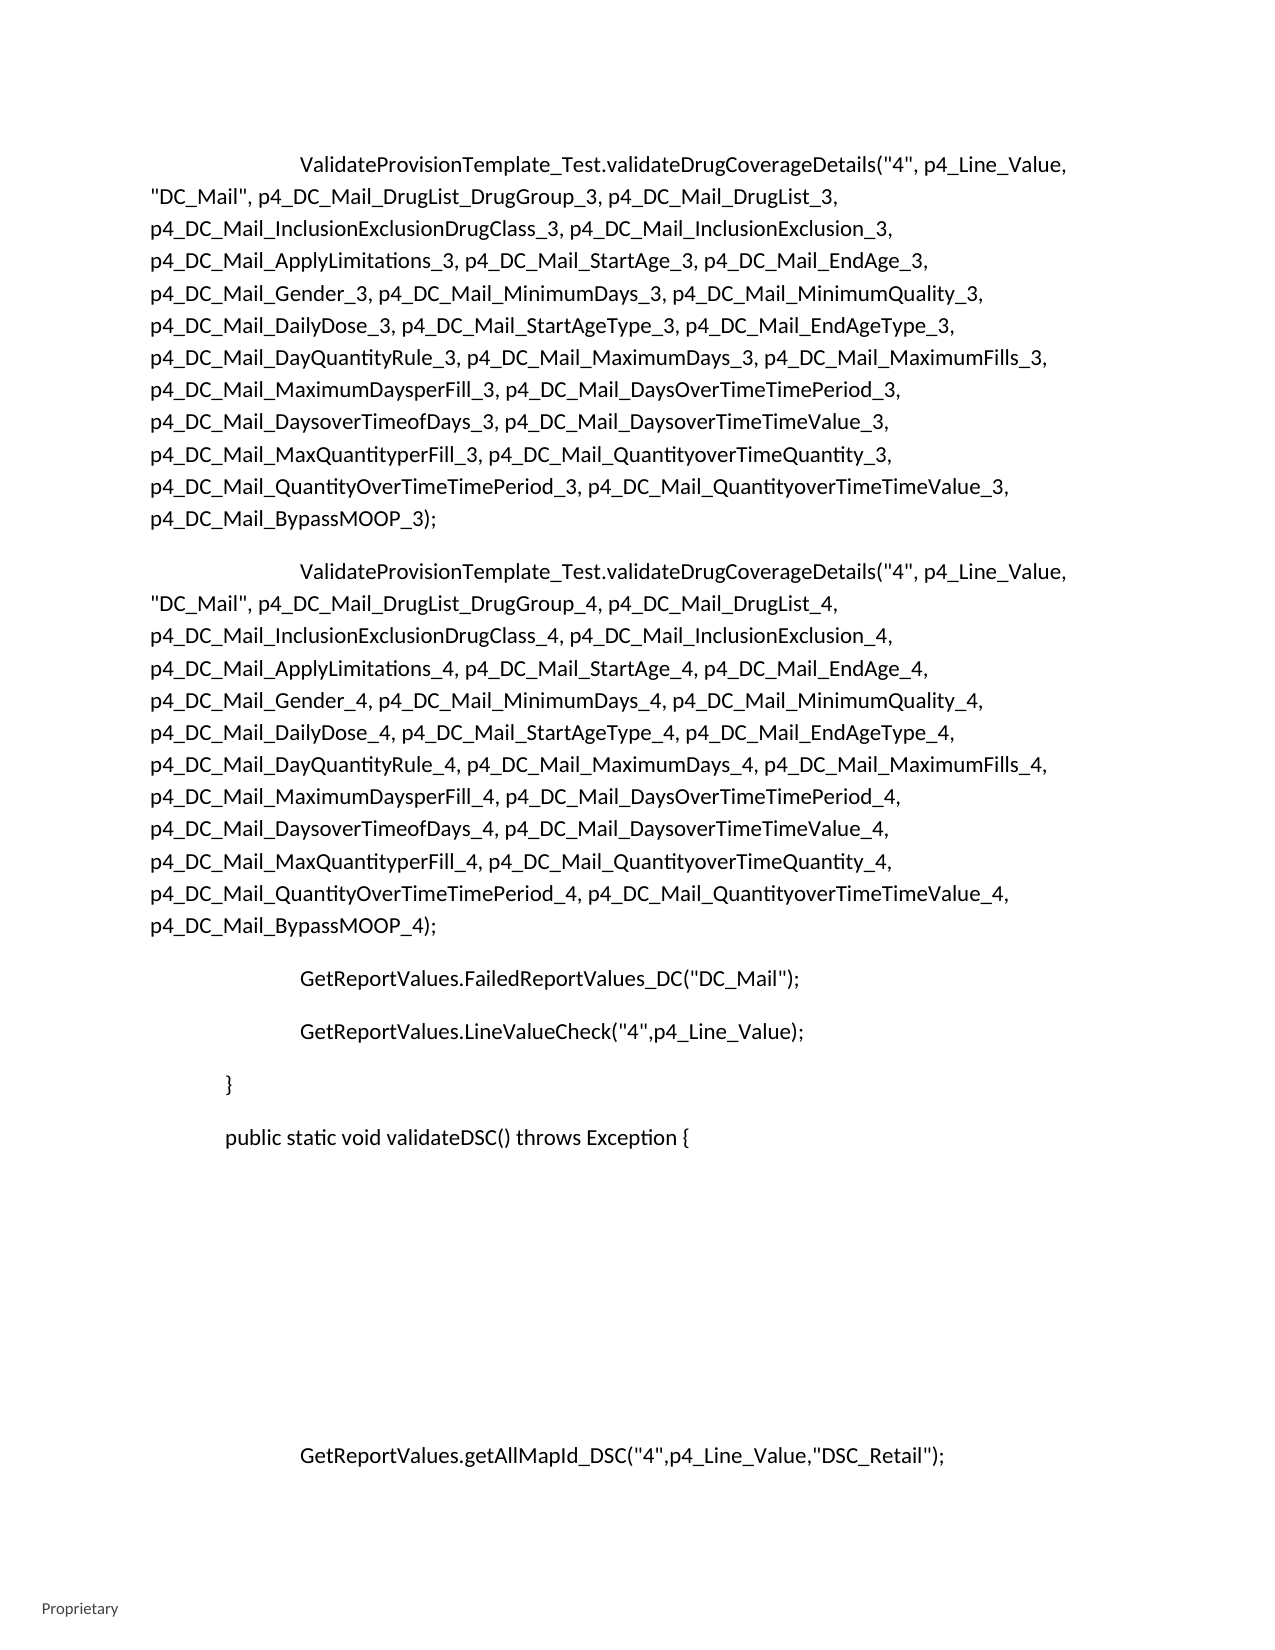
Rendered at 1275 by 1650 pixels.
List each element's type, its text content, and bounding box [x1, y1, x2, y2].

text } [150, 1070, 1125, 1098]
text ValidateProvisionTemplate_Test.validateDrugCoverageDetails("4", p4_Line_Value, "DC_Mail", p4_DC_Mail_DrugList_DrugGroup_4, p4_DC_Mail_DrugList_4, p4_DC_Mail_InclusionExclusionDrugClass_4, p4_DC_Mail_InclusionExclusion_4, p4_DC_Mail_ApplyLimitations_4, p4_DC_Mail_StartAge_4, p4_DC_Mail_EndAge_4, p4_DC_Mail_Gender_4, p4_DC_Mail_MinimumDays_4, p4_DC_Mail_MinimumQuality_4, p4_DC_Mail_DailyDose_4, p4_DC_Mail_StartAgeType_4, p4_DC_Mail_EndAgeType_4, p4_DC_Mail_DayQuantityRule_4, p4_DC_Mail_MaximumDays_4, p4_DC_Mail_MaximumFills_4, p4_DC_Mail_MaximumDaysperFill_4, p4_DC_Mail_DaysOverTimeTimePeriod_4, p4_DC_Mail_DaysoverTimeofDays_4, p4_DC_Mail_DaysoverTimeTimeValue_4, p4_DC_Mail_MaxQuantityperFill_4, p4_DC_Mail_QuantityoverTimeQuantity_4, p4_DC_Mail_QuantityOverTimeTimePeriod_4, p4_DC_Mail_QuantityoverTimeTimeValue_4, p4_DC_Mail_BypassMOOP_4); [150, 557, 1125, 939]
text GetReportValues.LineValueCheck("4",p4_Line_Value); [150, 1017, 1125, 1045]
text public static void validateDSC() throws Exception { [150, 1123, 1125, 1151]
text ValidateProvisionTemplate_Test.validateDrugCoverageDetails("4", p4_Line_Value, "DC_Mail", p4_DC_Mail_DrugList_DrugGroup_3, p4_DC_Mail_DrugList_3, p4_DC_Mail_InclusionExclusionDrugClass_3, p4_DC_Mail_InclusionExclusion_3, p4_DC_Mail_ApplyLimitations_3, p4_DC_Mail_StartAge_3, p4_DC_Mail_EndAge_3, p4_DC_Mail_Gender_3, p4_DC_Mail_MinimumDays_3, p4_DC_Mail_MinimumQuality_3, p4_DC_Mail_DailyDose_3, p4_DC_Mail_StartAgeType_3, p4_DC_Mail_EndAgeType_3, p4_DC_Mail_DayQuantityRule_3, p4_DC_Mail_MaximumDays_3, p4_DC_Mail_MaximumFills_3, p4_DC_Mail_MaximumDaysperFill_3, p4_DC_Mail_DaysOverTimeTimePeriod_3, p4_DC_Mail_DaysoverTimeofDays_3, p4_DC_Mail_DaysoverTimeTimeValue_3, p4_DC_Mail_MaxQuantityperFill_3, p4_DC_Mail_QuantityoverTimeQuantity_3, p4_DC_Mail_QuantityOverTimeTimePeriod_3, p4_DC_Mail_QuantityoverTimeTimeValue_3, p4_DC_Mail_BypassMOOP_3); [150, 150, 1125, 532]
text GetReportValues.FailedReportValues_DC("DC_Mail"); [150, 964, 1125, 992]
text GetReportValues.getAllMapId_DSC("4",p4_Line_Value,"DSC_Retail"); [150, 1441, 1125, 1469]
